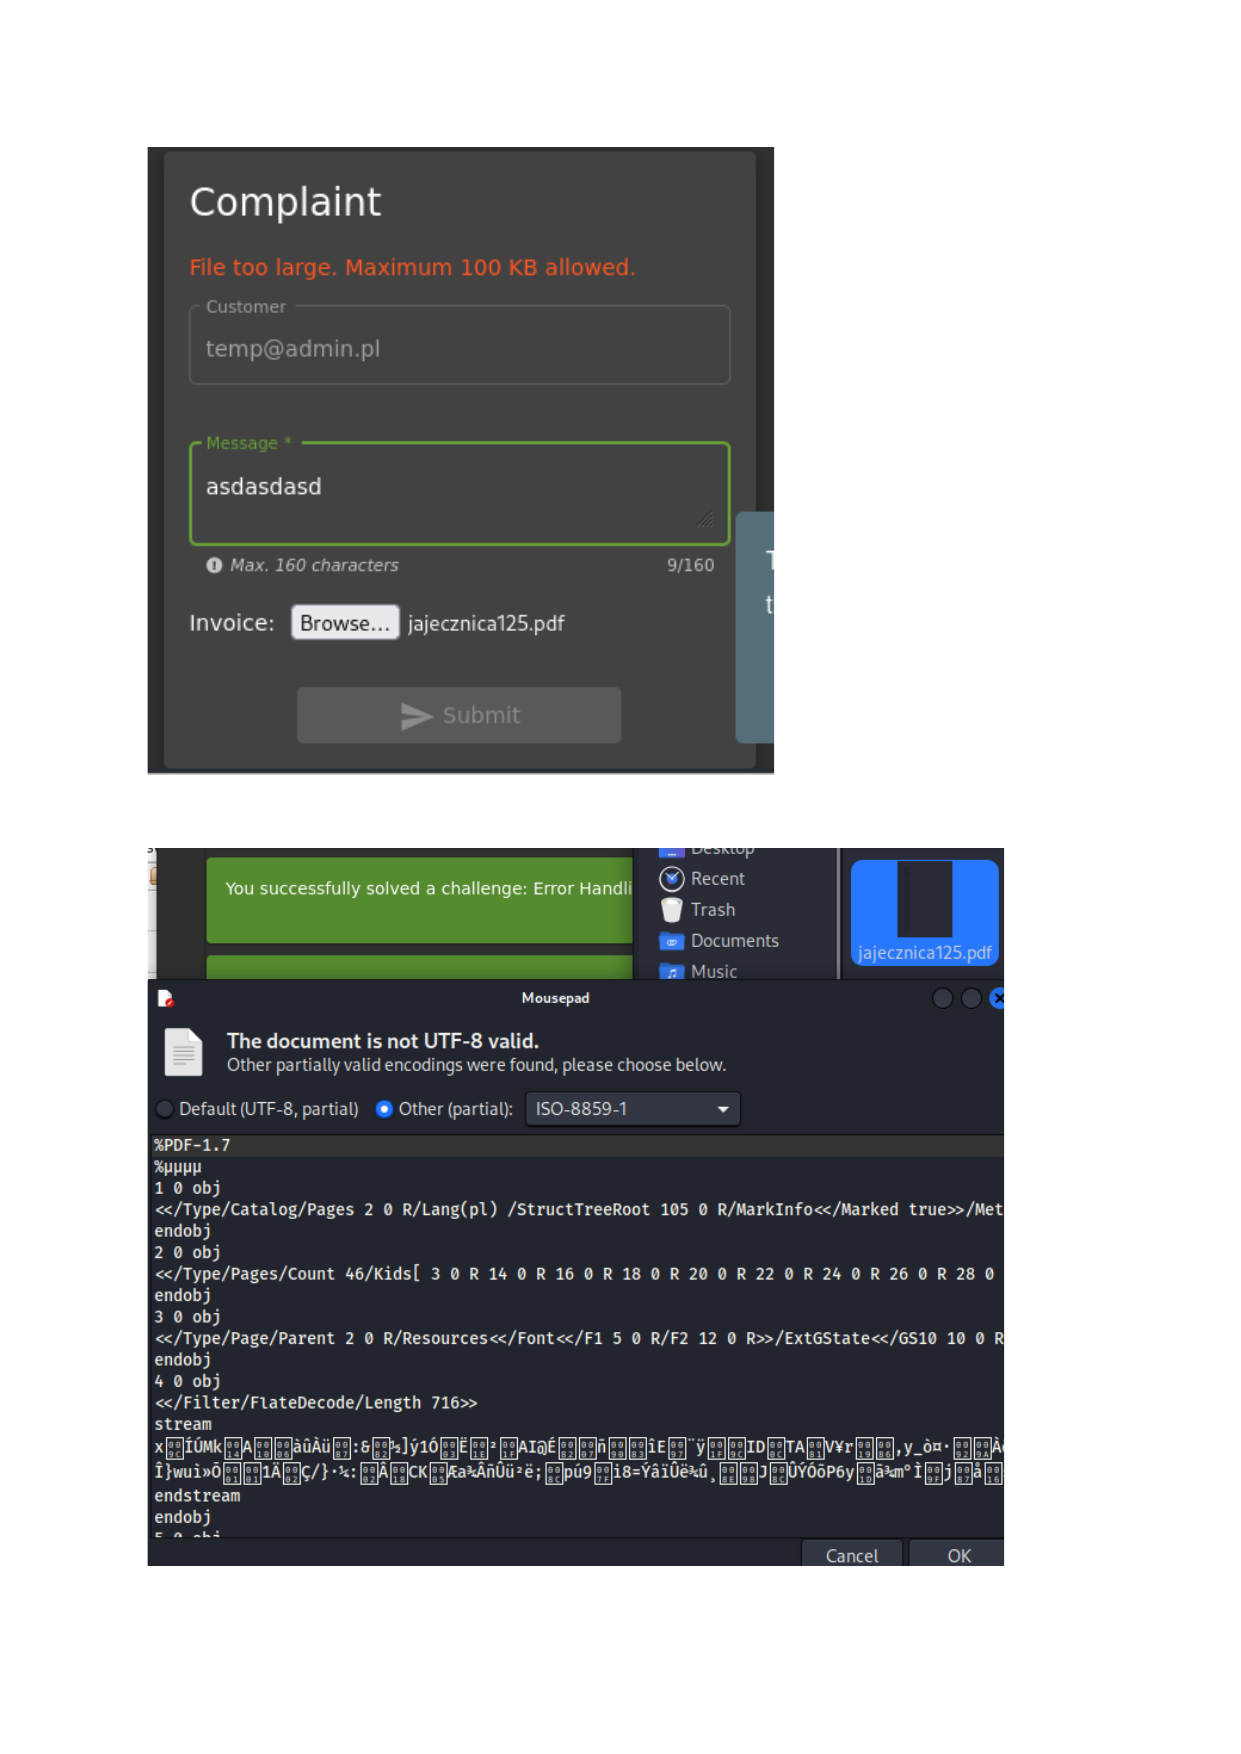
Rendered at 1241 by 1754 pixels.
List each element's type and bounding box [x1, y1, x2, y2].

picture [147, 848, 1005, 1566]
picture [147, 147, 775, 775]
